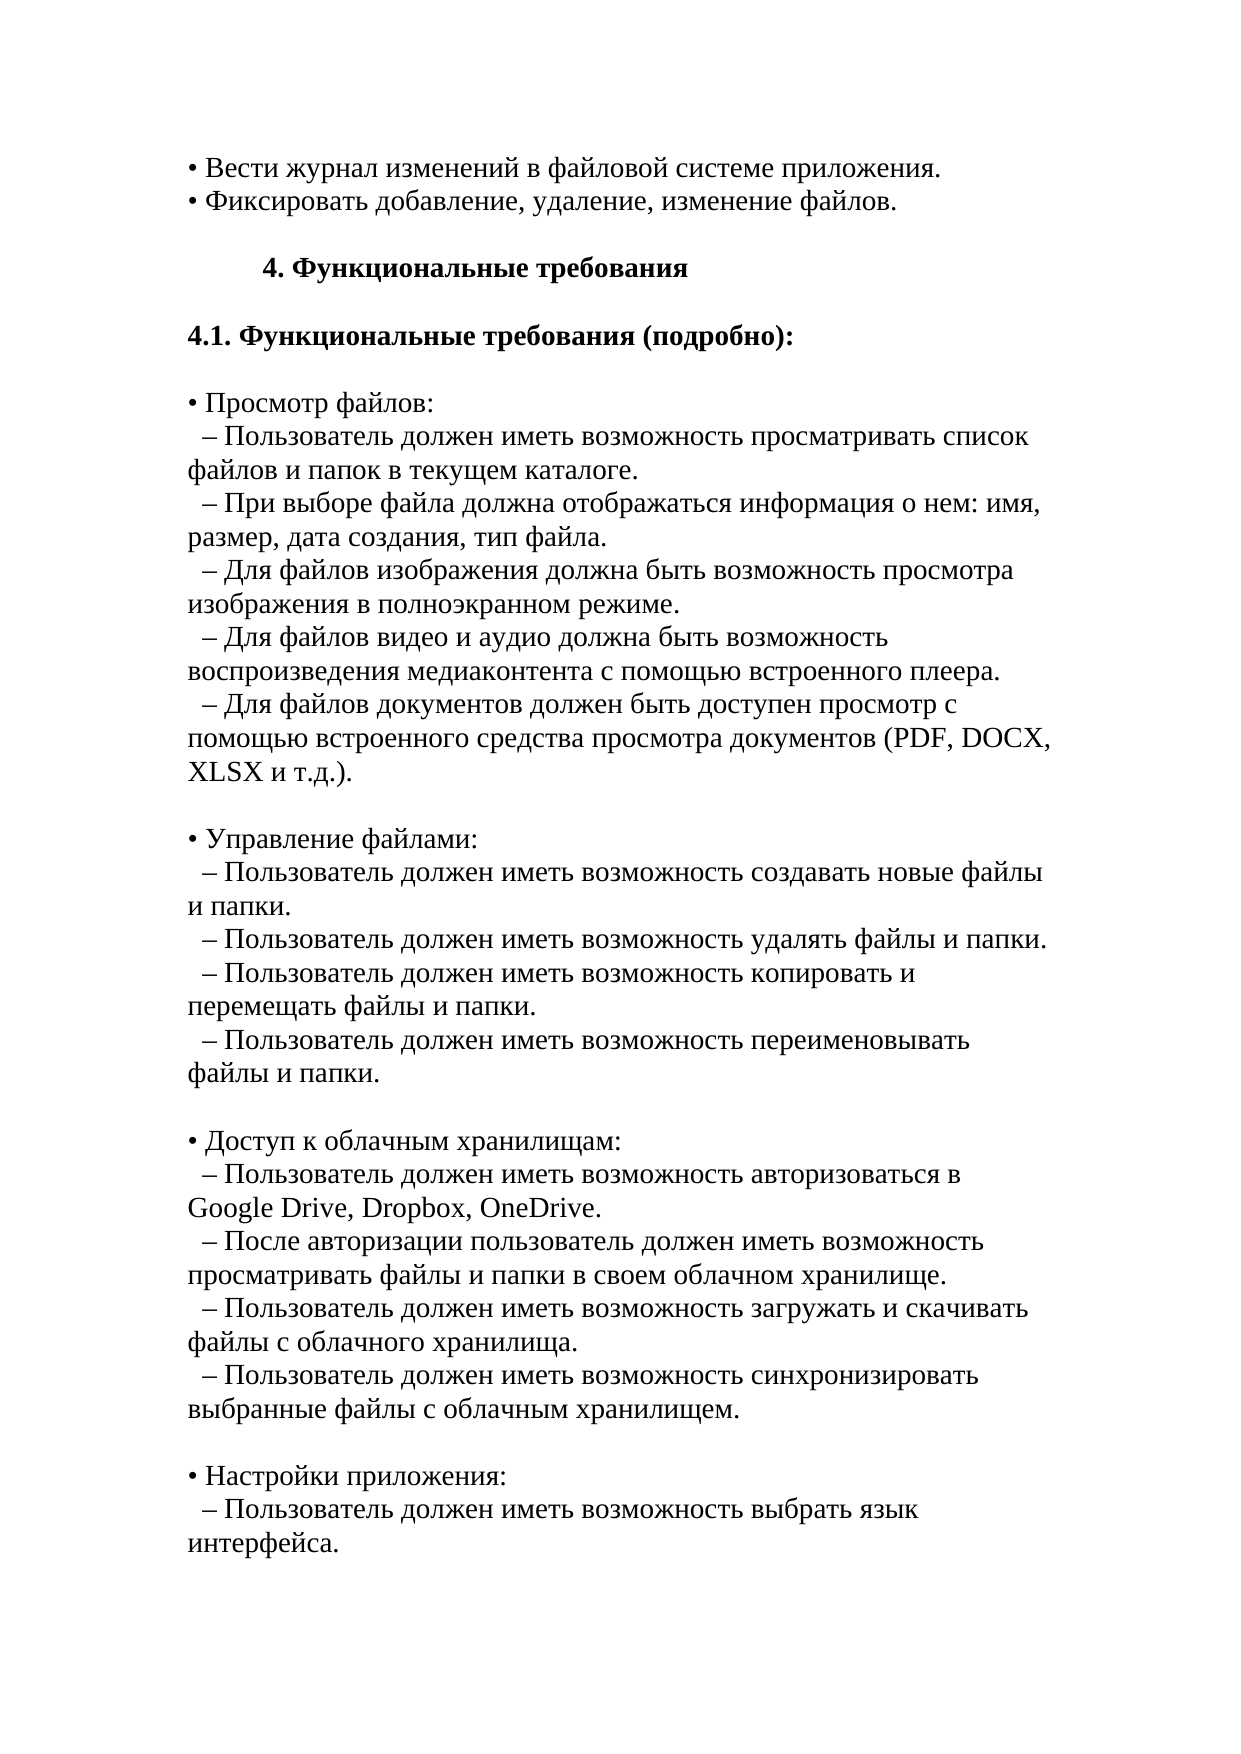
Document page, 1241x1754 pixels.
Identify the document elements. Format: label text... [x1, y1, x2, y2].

text – Для файлов изображения должна быть возможность просмотра изображения в полноэкранном режиме. [187, 552, 1053, 619]
text – Пользователь должен иметь возможность синхронизировать выбранные файлы с облачным хранилищем. [187, 1357, 1053, 1424]
text – Пользователь должен иметь возможность загружать и скачивать файлы с облачного хранилища. [187, 1290, 1053, 1357]
text • Фиксировать добавление, удаление, изменение файлов. [187, 183, 1053, 217]
text 4.1. Функциональные требования (подробно): [187, 318, 1053, 351]
text – Для файлов документов должен быть доступен просмотр с помощью встроенного средства просмотра документов (PDF, DOCX, XLSX и т.д.). [187, 687, 1053, 787]
text – Пользователь должен иметь возможность создавать новые файлы и папки. [187, 854, 1053, 921]
text • Доступ к облачным хранилищам: [187, 1123, 1053, 1156]
text • Управление файлами: [187, 821, 1053, 854]
text – Пользователь должен иметь возможность переименовывать файлы и папки. [187, 1022, 1053, 1089]
text • Просмотр файлов: [187, 385, 1053, 418]
text • Вести журнал изменений в файловой системе приложения. [187, 150, 1053, 183]
text – При выборе файла должна отображаться информация о нем: имя, размер, дата создания, тип файла. [187, 485, 1053, 552]
text – Пользователь должен иметь возможность копировать и перемещать файлы и папки. [187, 955, 1053, 1022]
text – Пользователь должен иметь возможность выбрать язык интерфейса. [187, 1492, 1053, 1559]
text – Для файлов видео и аудио должна быть возможность воспроизведения медиаконтента с помощью встроенного плеера. [187, 619, 1053, 687]
text – Пользователь должен иметь возможность удалять файлы и папки. [187, 921, 1053, 955]
text • Настройки приложения: [187, 1458, 1053, 1492]
text – Пользователь должен иметь возможность просматривать список файлов и папок в текущем каталоге. [187, 418, 1053, 485]
text – Пользователь должен иметь возможность авторизоваться в Google Drive, Dropbox, OneDrive. [187, 1156, 1053, 1223]
text – После авторизации пользователь должен иметь возможность просматривать файлы и папки в своем облачном хранилище. [187, 1223, 1053, 1290]
text 4. Функциональные требования [187, 251, 1053, 284]
